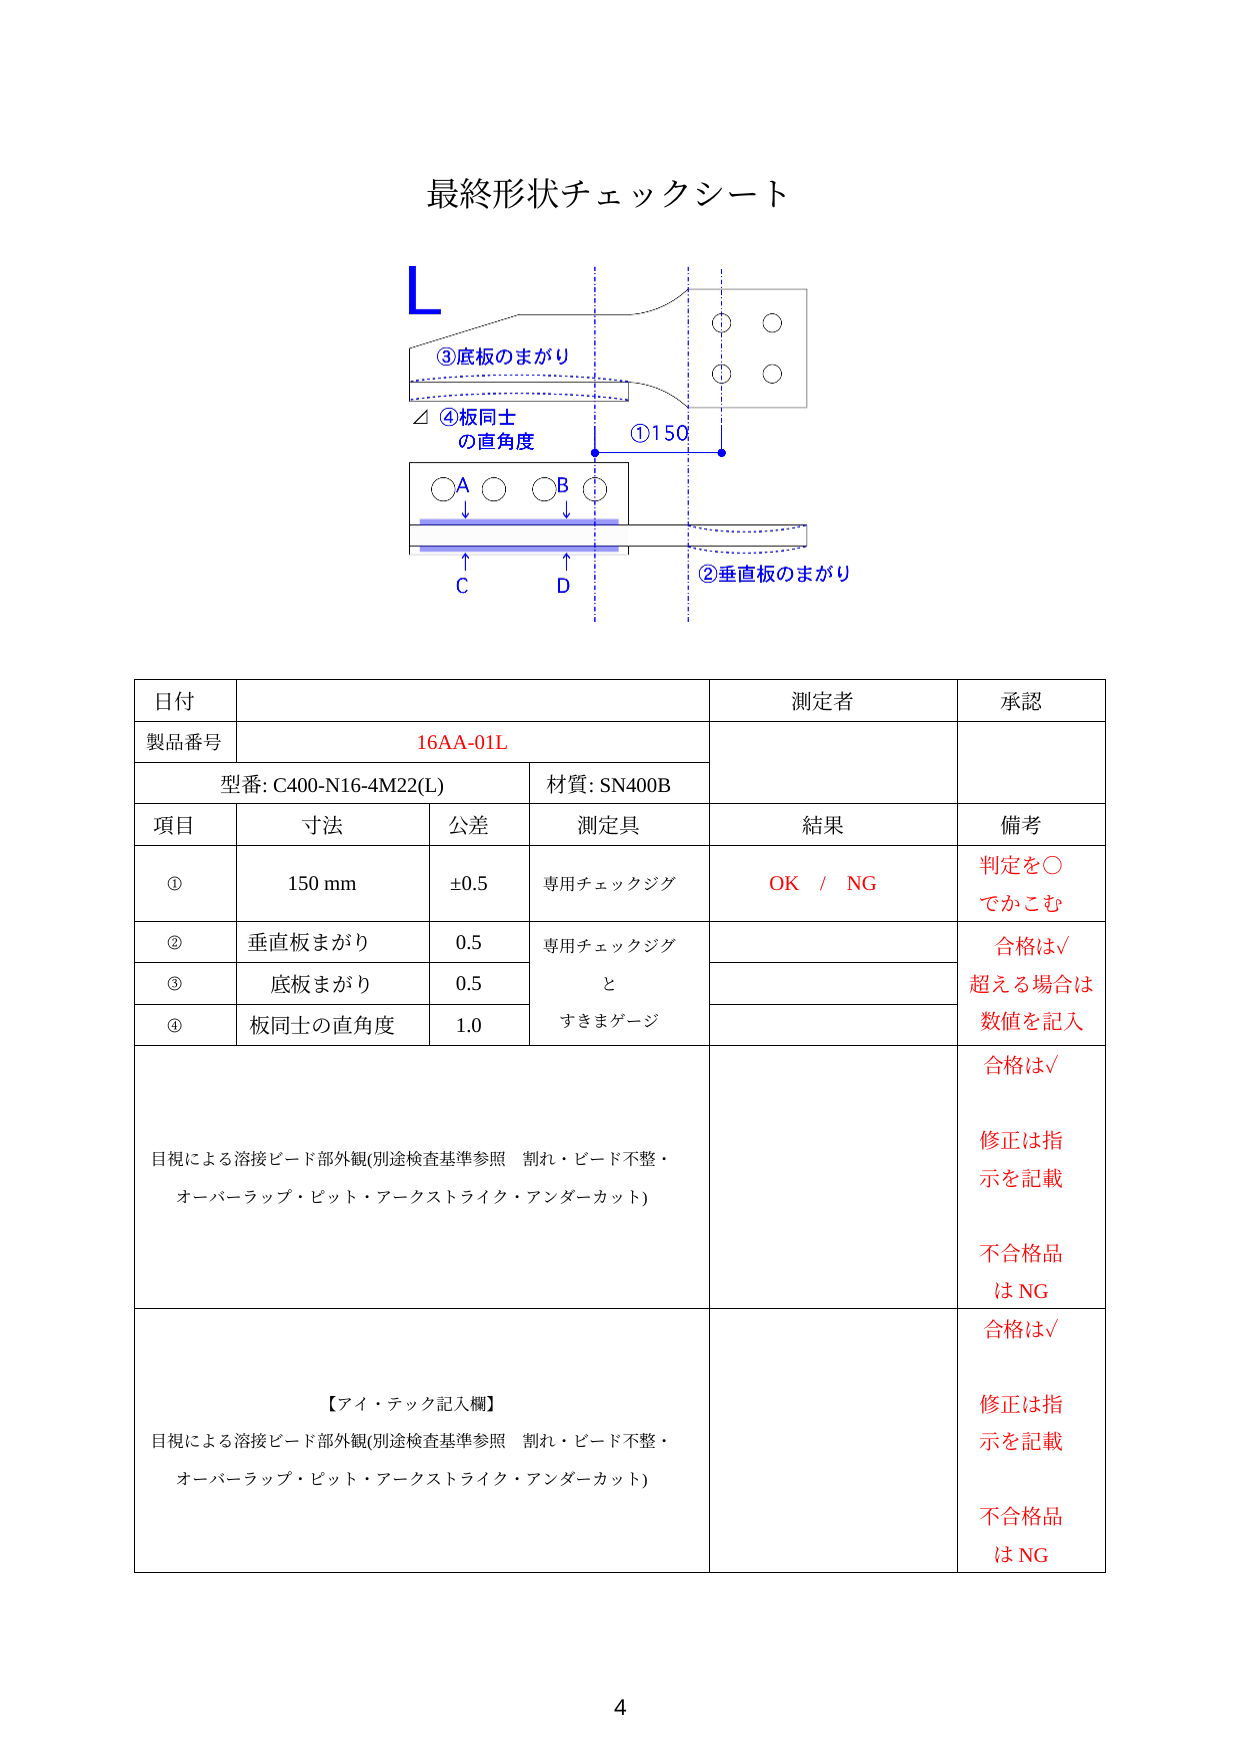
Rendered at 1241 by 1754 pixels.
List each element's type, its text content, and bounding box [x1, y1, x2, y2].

table_cell 公差 [430, 804, 529, 845]
table_cell ① [135, 846, 236, 921]
table_cell 判定を○でかこむ [958, 846, 1105, 921]
table_cell 垂直板まがり [237, 922, 429, 962]
table_cell ±0.5 [430, 846, 529, 921]
table_cell 底板まがり [237, 963, 429, 1003]
table_cell 専用チェックジグ [530, 846, 709, 921]
table_cell 1.0 [430, 1005, 529, 1045]
table_header [237, 680, 709, 721]
table_cell 板同士の直角度 [237, 1005, 429, 1045]
table_cell 専用チェックジグ と すきまゲージ [530, 922, 709, 1045]
table_cell 0.5 [430, 963, 529, 1003]
table_cell 結果 [710, 804, 957, 845]
table_cell 測定具 [530, 804, 709, 845]
table_cell 型番: C400-N16-4M22(L) [135, 763, 529, 803]
table_cell 0.5 [430, 922, 529, 962]
table_cell OK / NG [710, 846, 957, 921]
table_cell 合格は✓ 修正は指示を記載 不合格品はNG [958, 1309, 1105, 1572]
table_cell ② [135, 922, 236, 962]
table_cell 合格は✓ 修正は指示を記載 不合格品はNG [958, 1046, 1105, 1308]
table_cell [710, 1005, 957, 1045]
table_cell 16AA-01L [237, 722, 709, 762]
table_cell 材質: SN400B [530, 763, 709, 803]
text 最終形状チェックシート [118, 154, 1100, 229]
table_header 日付 [135, 680, 236, 721]
table_cell [710, 1309, 957, 1572]
table_cell [958, 722, 1105, 803]
table_cell 寸法 [237, 804, 429, 845]
table_cell 製品番号 [135, 722, 236, 762]
table_cell ④ [135, 1005, 236, 1045]
table_cell [710, 922, 957, 962]
table_cell 【アイ・テック記入欄】 目視による溶接ビード部外観(別途検査基準参照 割れ・ビード不整・ オーバーラップ・ピット・アークストライク・アンダーカット) [135, 1309, 709, 1572]
table_cell [710, 1046, 957, 1308]
table_cell 備考 [958, 804, 1105, 845]
picture [409, 266, 853, 622]
table_cell 150 mm [237, 846, 429, 921]
table_cell ③ [135, 963, 236, 1003]
table_cell [710, 963, 957, 1003]
table_header 承認 [958, 680, 1105, 721]
table_cell 目視による溶接ビード部外観(別途検査基準参照 割れ・ビード不整・ オーバーラップ・ピット・アークストライク・アンダーカット) [135, 1046, 709, 1308]
table_cell [710, 722, 957, 803]
table_header 測定者 [710, 680, 957, 721]
table_cell 項目 [135, 804, 236, 845]
table_cell 合格は✓ 超える場合は数値を記入 [958, 922, 1105, 1045]
